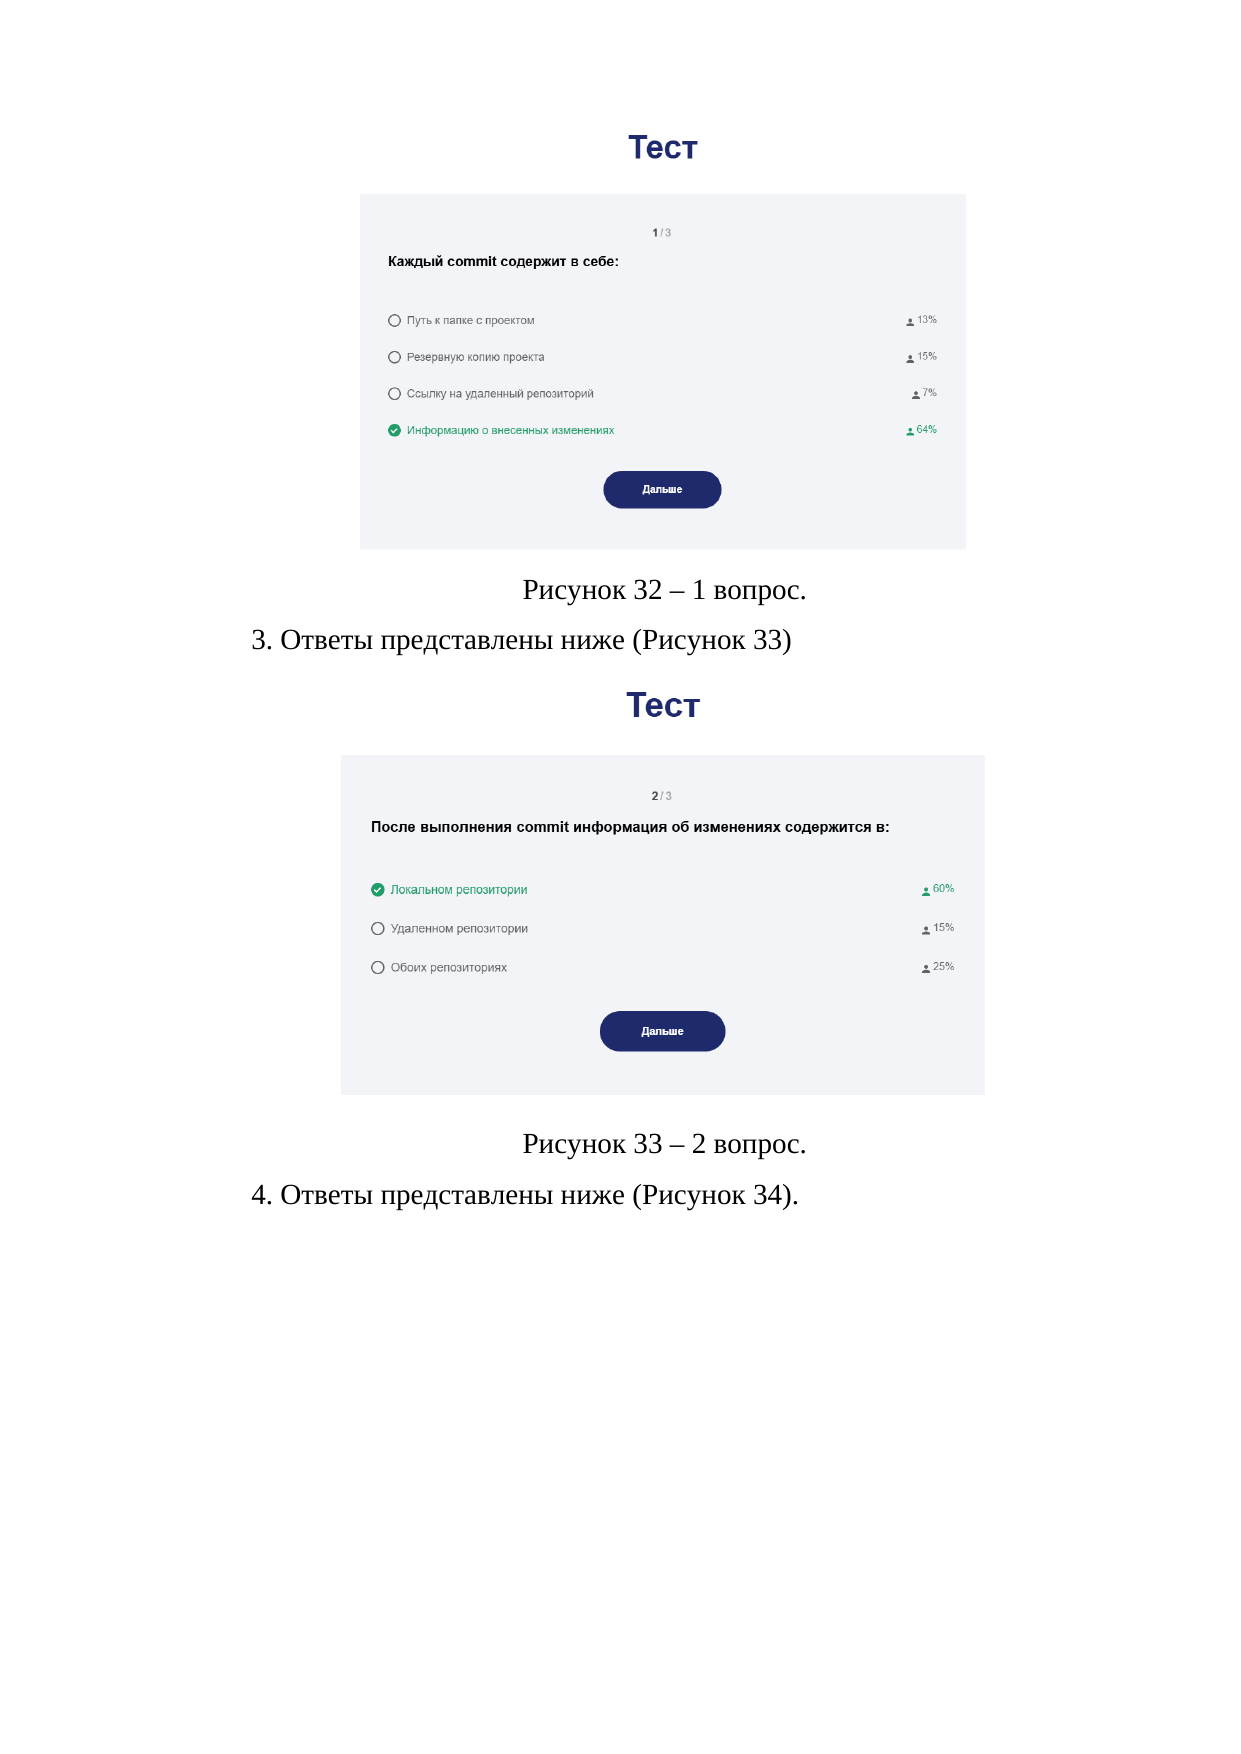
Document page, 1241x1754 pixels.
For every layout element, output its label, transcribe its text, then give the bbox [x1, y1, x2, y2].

picture [339, 118, 990, 559]
text 4. Ответы представлены ниже (Рисунок 34). [177, 1177, 1152, 1210]
picture [328, 672, 1001, 1113]
text Рисунок 32 – 1 вопрос. [177, 572, 1152, 606]
text Рисунок 33 – 2 вопрос. [177, 1126, 1152, 1160]
text 3. Ответы представлены ниже (Рисунок 33) [177, 622, 1152, 656]
